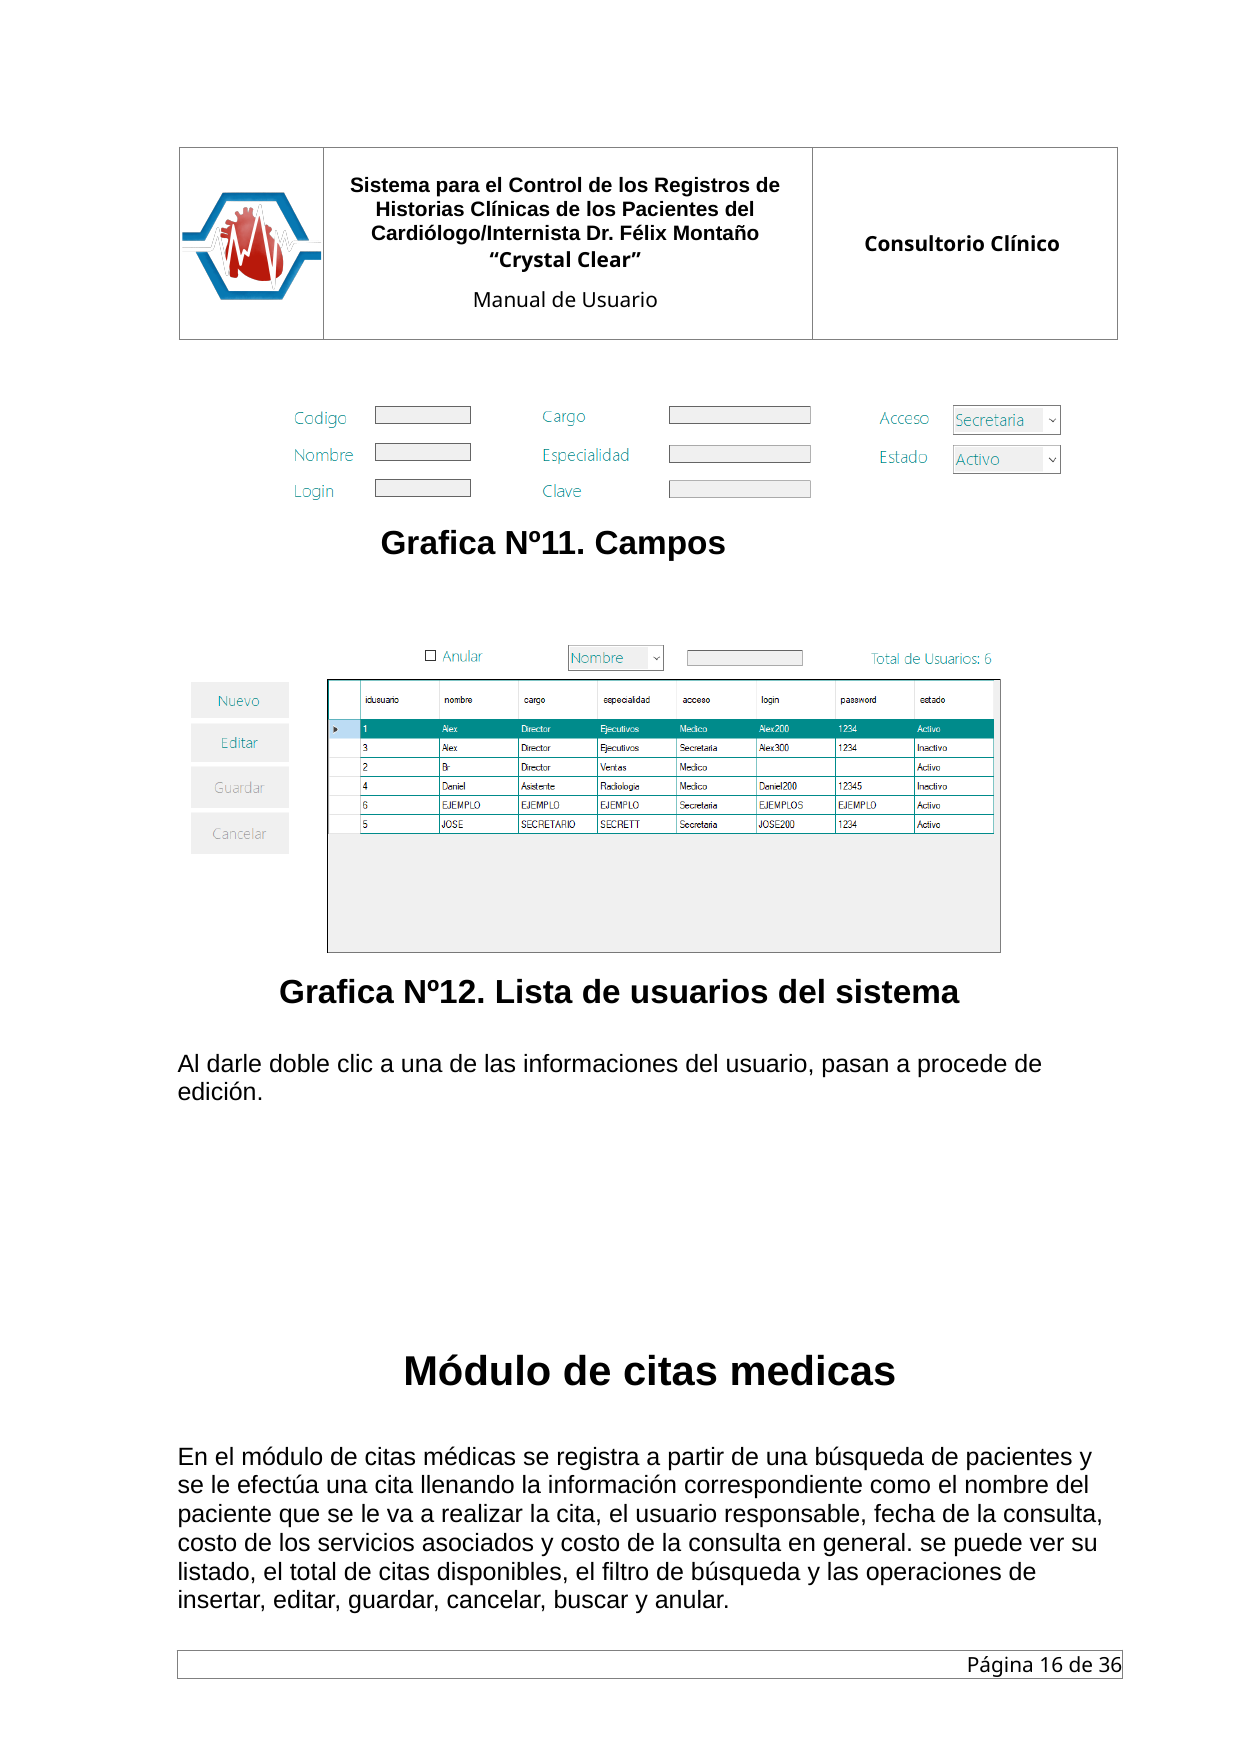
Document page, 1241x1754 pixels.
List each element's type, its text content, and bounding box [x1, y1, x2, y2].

picture [177, 368, 1097, 524]
text En el módulo de citas médicas se registra a partir de una búsqueda de pacientes y se le efectúa una cita llenando la información correspondiente como el nombre del paciente que se le va a realizar la cita, el usuario responsable, fecha de la consulta, costo de los servicios asociados y costo de la consulta en general. se puede ver su listado, el total de citas disponibles, el filtro de búsqueda y las operaciones de insertar, editar, guardar, cancelar, buscar y anular. [177, 1442, 1122, 1614]
text Módulo de citas medicas [177, 1346, 1122, 1394]
text Grafica Nº11. Campos [177, 523, 1122, 562]
text Al darle doble clic a una de las informaciones del usuario, pasan a procede de edición. [177, 1048, 1122, 1106]
picture [177, 638, 1096, 972]
text Grafica Nº12. Lista de usuarios del sistema [177, 972, 1122, 1010]
picture [182, 173, 322, 313]
